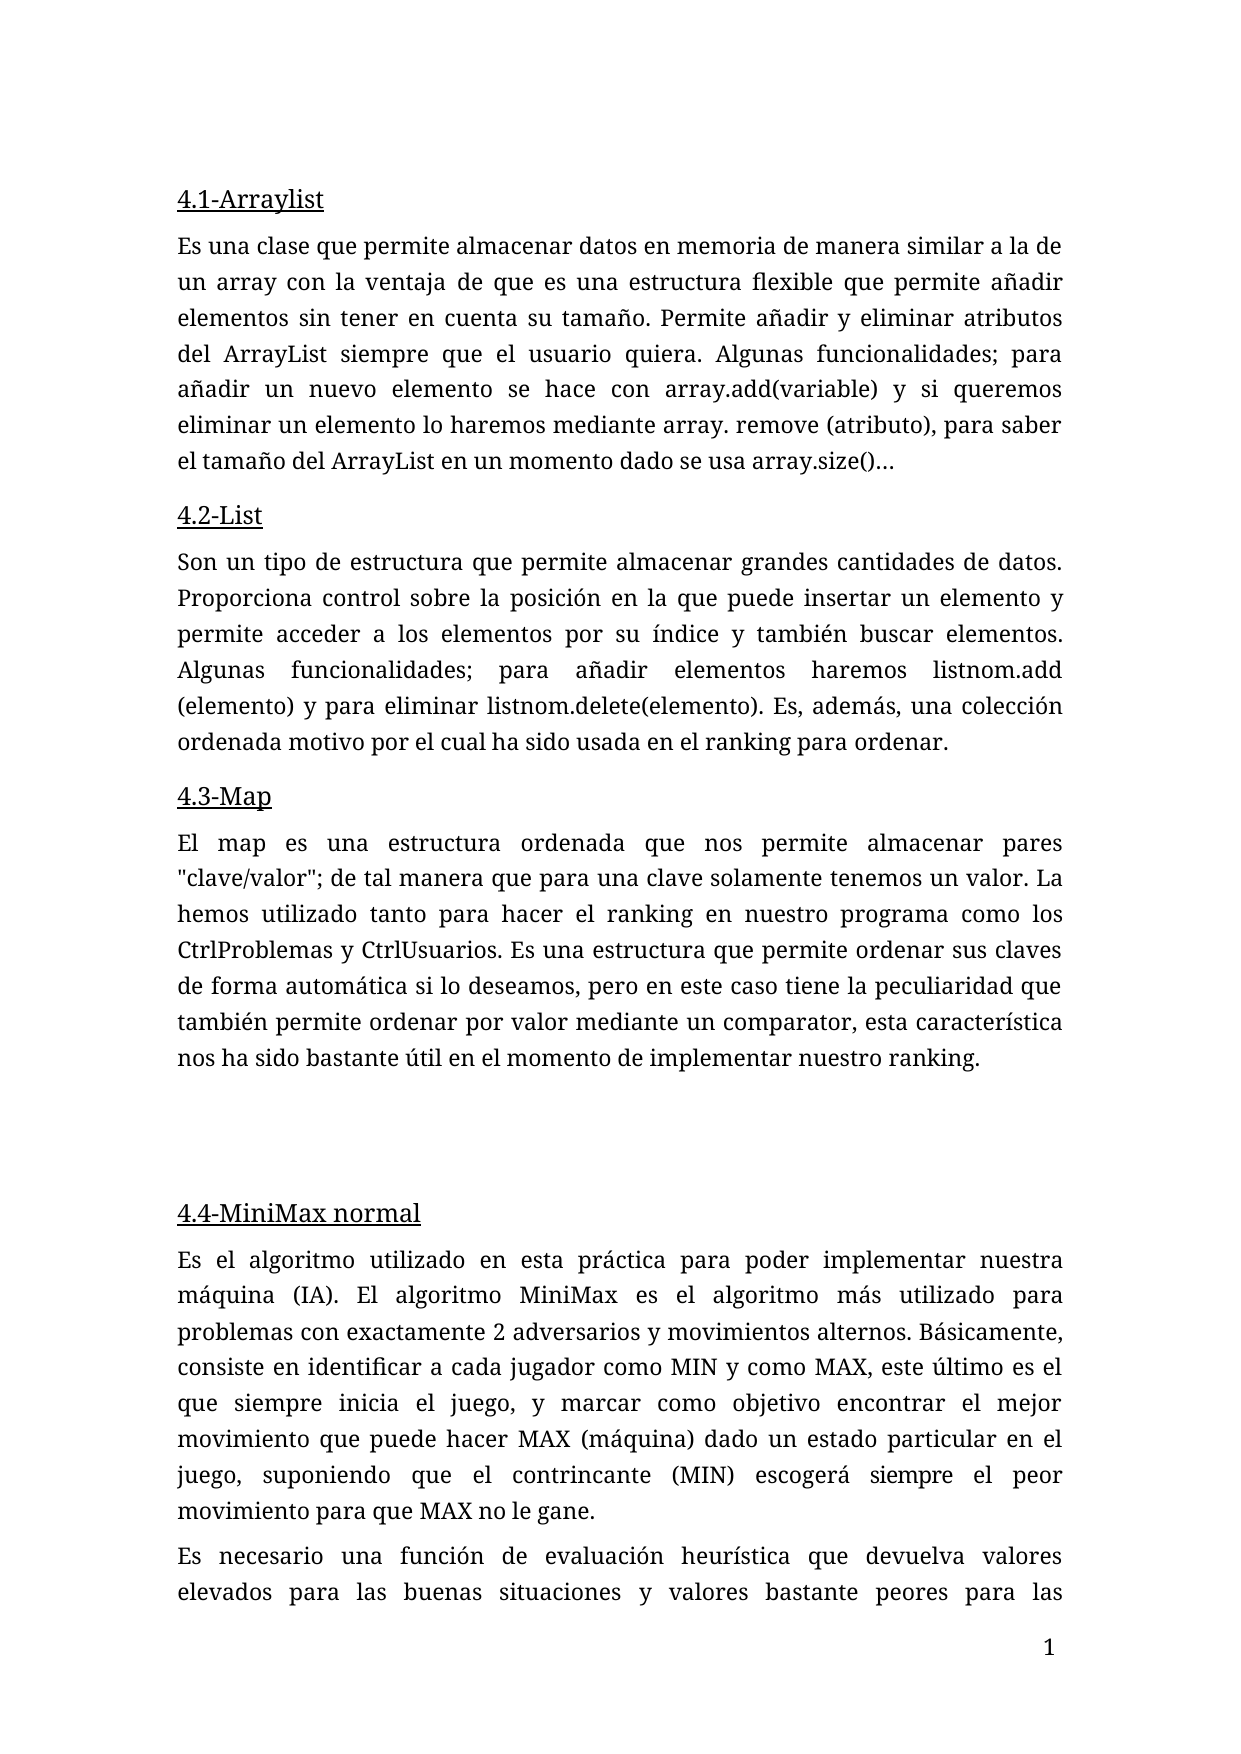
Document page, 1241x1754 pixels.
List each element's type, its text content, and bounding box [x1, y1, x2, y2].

text El map es una estructura ordenada que nos permite almacenar pares "clave/valor"; de tal manera que para una clave solamente tenemos un valor. La hemos utilizado tanto para hacer el ranking en nuestro programa como los CtrlProblemas y CtrlUsuarios. Es una estructura que permite ordenar sus claves de forma automática si lo deseamos, pero en este caso tiene la peculiaridad que también permite ordenar por valor mediante un comparator, esta característica nos ha sido bastante útil en el momento de implementar nuestro ranking. [177, 826, 1063, 1073]
text Son un tipo de estructura que permite almacenar grandes cantidades de datos. Proporciona control sobre la posición en la que puede insertar un elemento y permite acceder a los elementos por su índice y también buscar elementos. Algunas funcionalidades; para añadir elementos haremos listnom.add (elemento) y para eliminar listnom.delete(elemento). Es, además, una colección ordenada motivo por el cual ha sido usada en el ranking para ordenar. [177, 546, 1063, 757]
text 4.2-List [177, 498, 1167, 532]
text 4.4-MiniMax normal [177, 1195, 1167, 1229]
text 4.1-Arraylist [177, 182, 1167, 216]
text Es el algoritmo utilizado en esta práctica para poder implementar nuestra máquina (IA). El algoritmo MiniMax es el algoritmo más utilizado para problemas con exactamente 2 adversarios y movimientos alternos. Básicamente, consiste en identificar a cada jugador como MIN y como MAX, este último es el que siempre inicia el juego, y marcar como objetivo encontrar el mejor movimiento que puede hacer MAX (máquina) dado un estado particular en el juego, suponiendo que el contrincante (MIN) escogerá siempre el peor movimiento para que MAX no le gane. [177, 1243, 1063, 1526]
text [177, 1540, 1063, 1607]
text 4.3-Map [177, 778, 1167, 812]
text Es una clase que permite almacenar datos en memoria de manera similar a la de un array con la ventaja de que es una estructura flexible que permite añadir elementos sin tener en cuenta su tamaño. Permite añadir y eliminar atributos del ArrayList siempre que el usuario quiera. Algunas funcionalidades; para añadir un nuevo elemento se hace con array.add(variable) y si queremos eliminar un elemento lo haremos mediante array. remove (atributo), para saber el tamaño del ArrayList en un momento dado se usa array.size()… [177, 230, 1063, 477]
